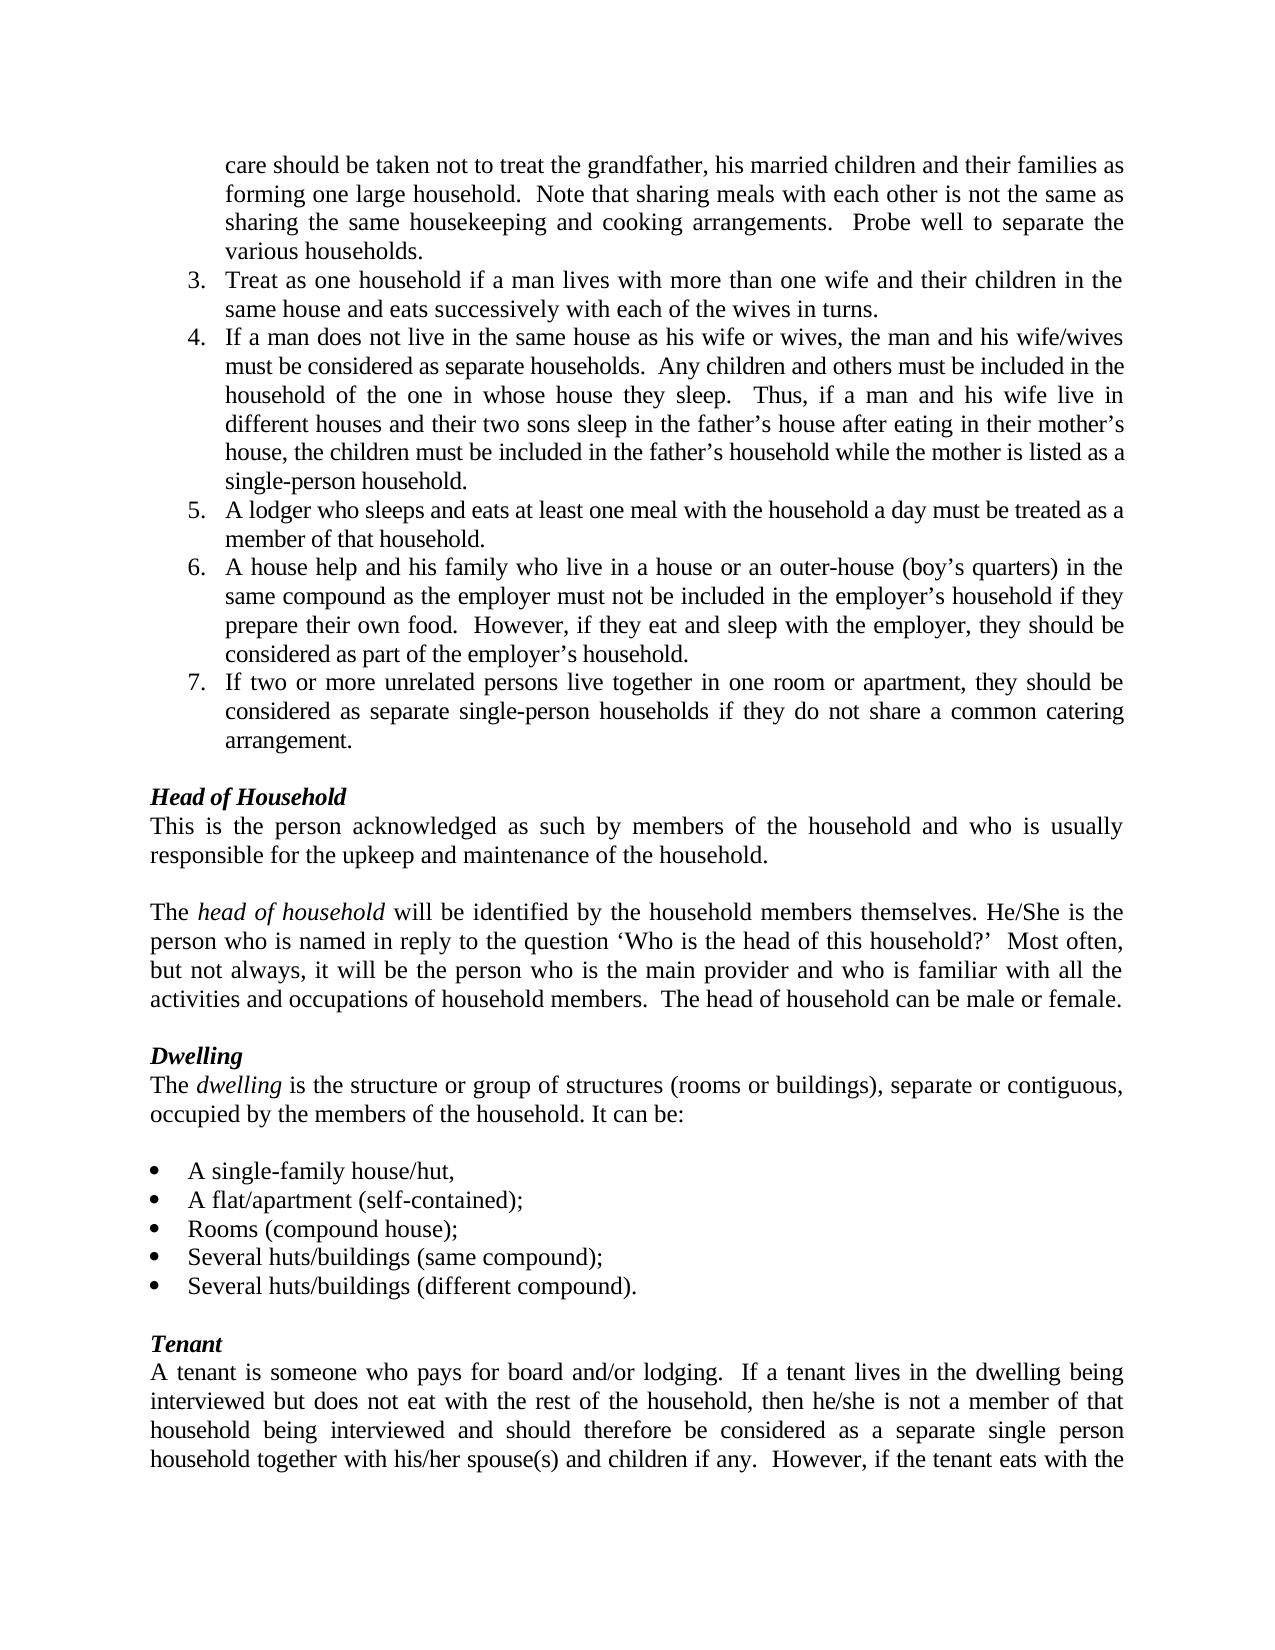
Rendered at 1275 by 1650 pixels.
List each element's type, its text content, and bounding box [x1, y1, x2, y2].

list Rooms (compound house); [150, 1214, 1125, 1242]
list A house help and his family who live in a house or an outer-house (boy’s quarters) in the same compound as the employer must not be included in the employer’s household if they prepare their own food. However, if they eat and sleep with the employer, they should be considered as part of the employer’s household. [187, 552, 1125, 667]
text This is the person acknowledged as such by members of the household and who is usually responsible for the upkeep and maintenance of the household. [150, 811, 1125, 869]
list If two or more unrelated persons live together in one room or apartment, they should be considered as separate single-person households if they do not share a common catering arrangement. [187, 667, 1125, 754]
text The head of household will be identified by the household members themselves. He/She is the person who is named in reply to the question ‘Who is the head of this household?’ Most often, but not always, it will be the person who is the main provider and who is familiar with all the activities and occupations of household members. The head of household can be male or female. [150, 897, 1125, 1012]
list A flat/apartment (self-contained); [150, 1185, 1125, 1214]
text Tenant [150, 1329, 1125, 1357]
list Treat as one household if a man lives with more than one wife and their children in the same house and eats successively with each of the wives in turns. [187, 265, 1125, 322]
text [150, 1357, 1125, 1472]
text The dwelling is the structure or group of structures (rooms or buildings), separate or contiguous, occupied by the members of the household. It can be: [150, 1070, 1125, 1127]
text Dwelling [150, 1041, 1125, 1070]
list A single-family house/hut, [150, 1156, 1125, 1185]
list If a man does not live in the same house as his wife or wives, the man and his wife/wives must be considered as separate households. Any children and others must be included in the household of the one in whose house they sleep. Thus, if a man and his wife live in different houses and their two sons sleep in the father’s house after eating in their mother’s house, the children must be included in the father’s household while the mother is listed as a single-person household. [187, 322, 1125, 495]
list Several huts/buildings (different compound). [150, 1271, 1125, 1300]
list Several huts/buildings (same compound); [150, 1242, 1125, 1271]
list A lodger who sleeps and eats at least one meal with the household a day must be treated as a member of that household. [187, 495, 1125, 552]
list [187, 150, 1125, 265]
text Head of Household [150, 782, 1125, 811]
